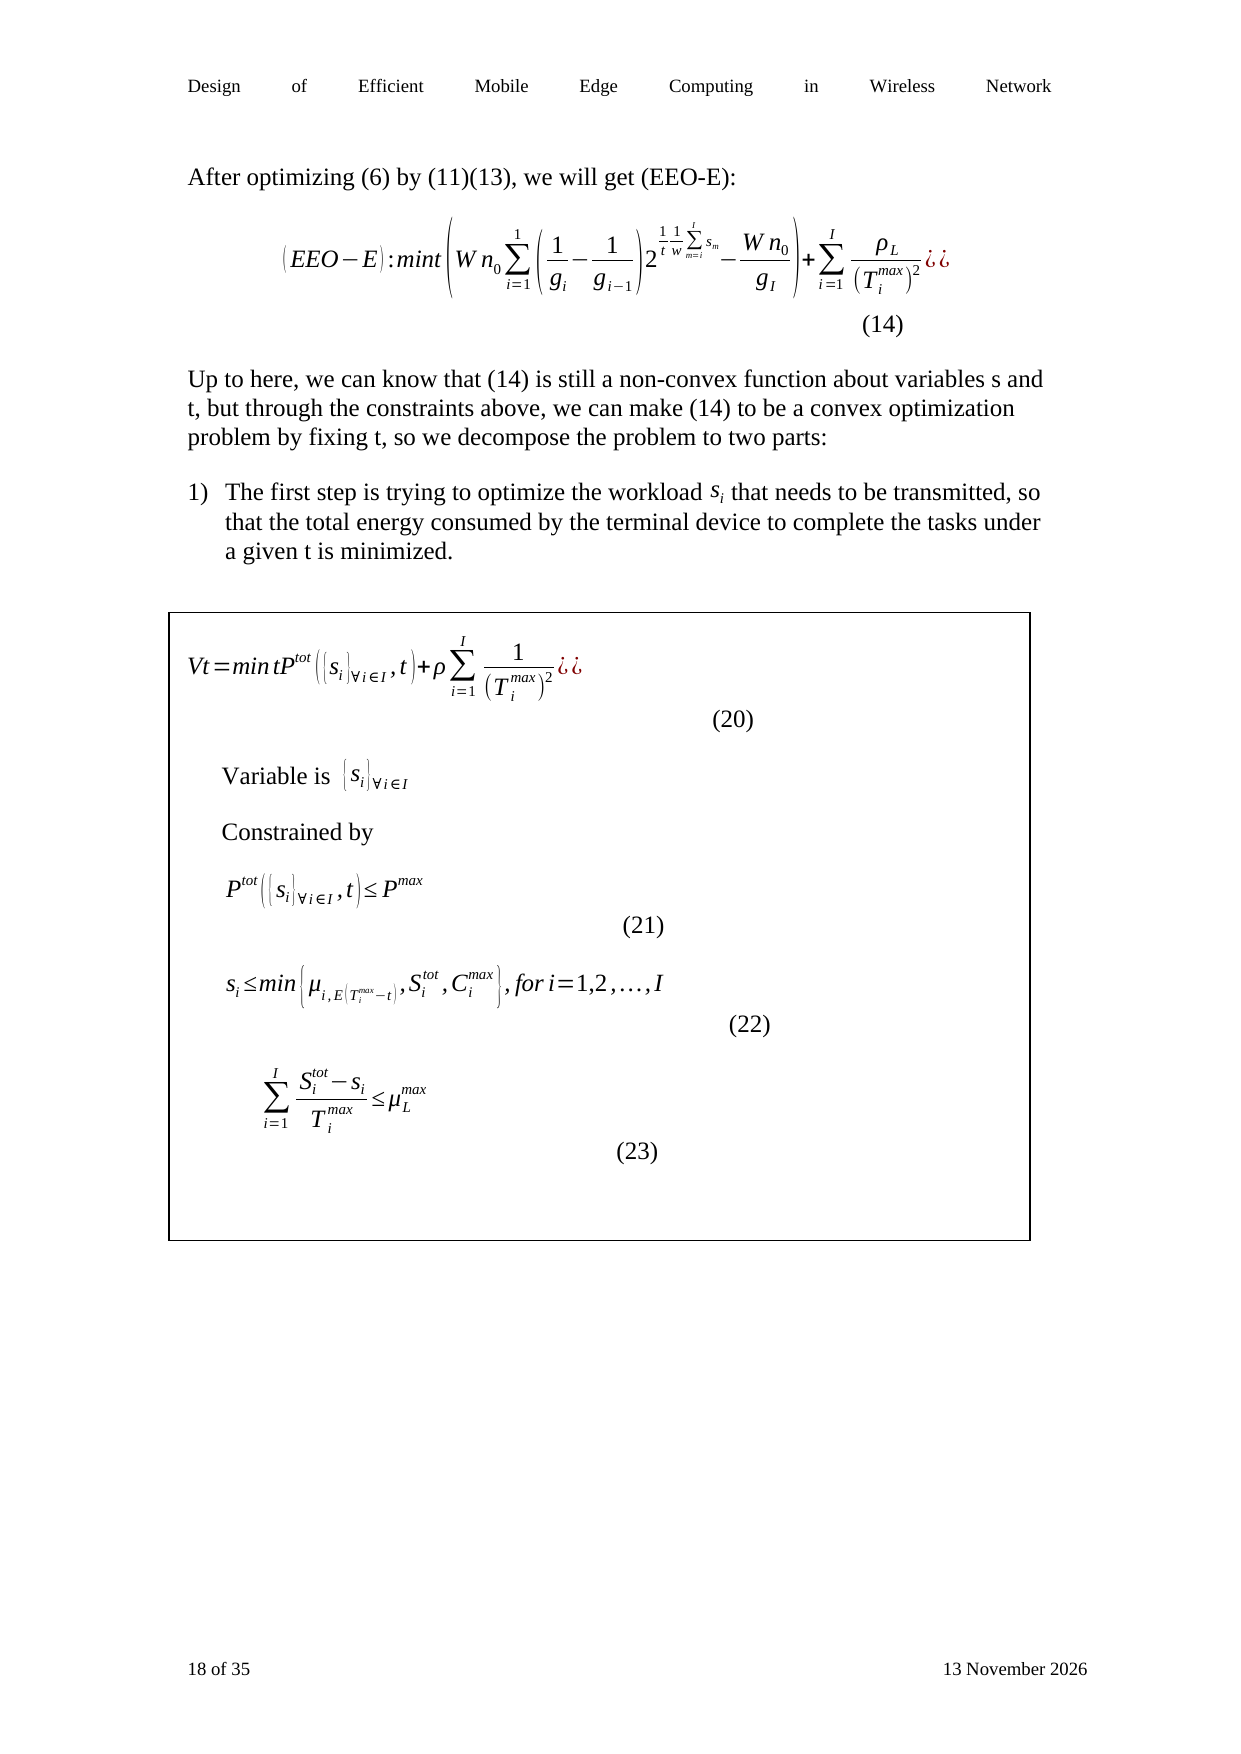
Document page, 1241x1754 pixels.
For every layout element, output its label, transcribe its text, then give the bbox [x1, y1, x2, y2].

list The first step is trying to optimize the workload that needs to be transmitted, so that the total energy consumed by the terminal device to complete the tasks under a given t is minimized. [187, 476, 1053, 564]
text (14) [262, 216, 1053, 339]
text After optimizing (6) by (11)(13), we will get (EEO-E): [187, 162, 1053, 191]
text Up to here, we can know that (14) is still a non-convex function about variables s and t, but through the constraints above, we can make (14) to be a convex optimization problem by fixing t, so we decompose the problem to two parts: [187, 364, 1053, 451]
